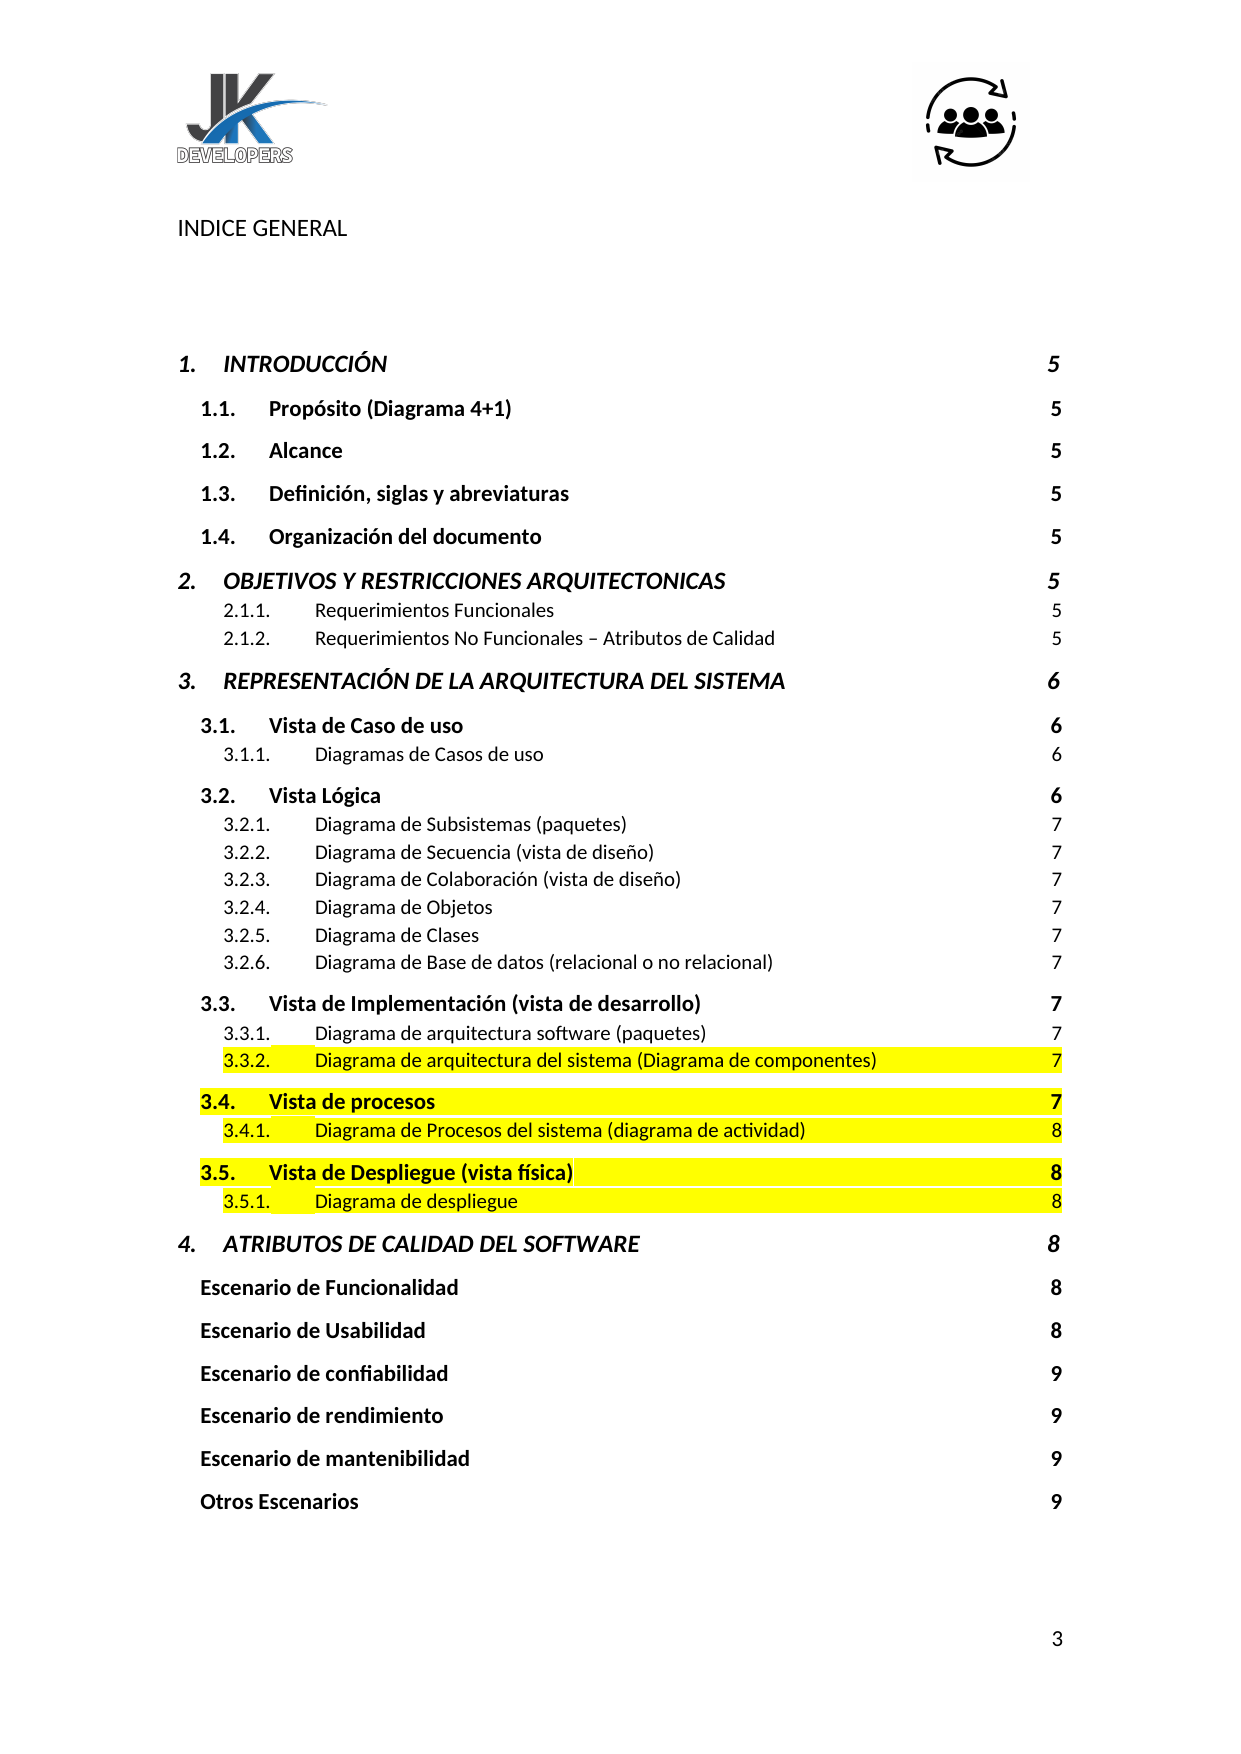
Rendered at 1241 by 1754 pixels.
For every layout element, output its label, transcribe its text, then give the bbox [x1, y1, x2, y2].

text INDICE GENERAL [177, 212, 1063, 243]
picture [911, 62, 1031, 182]
picture [177, 73, 328, 163]
